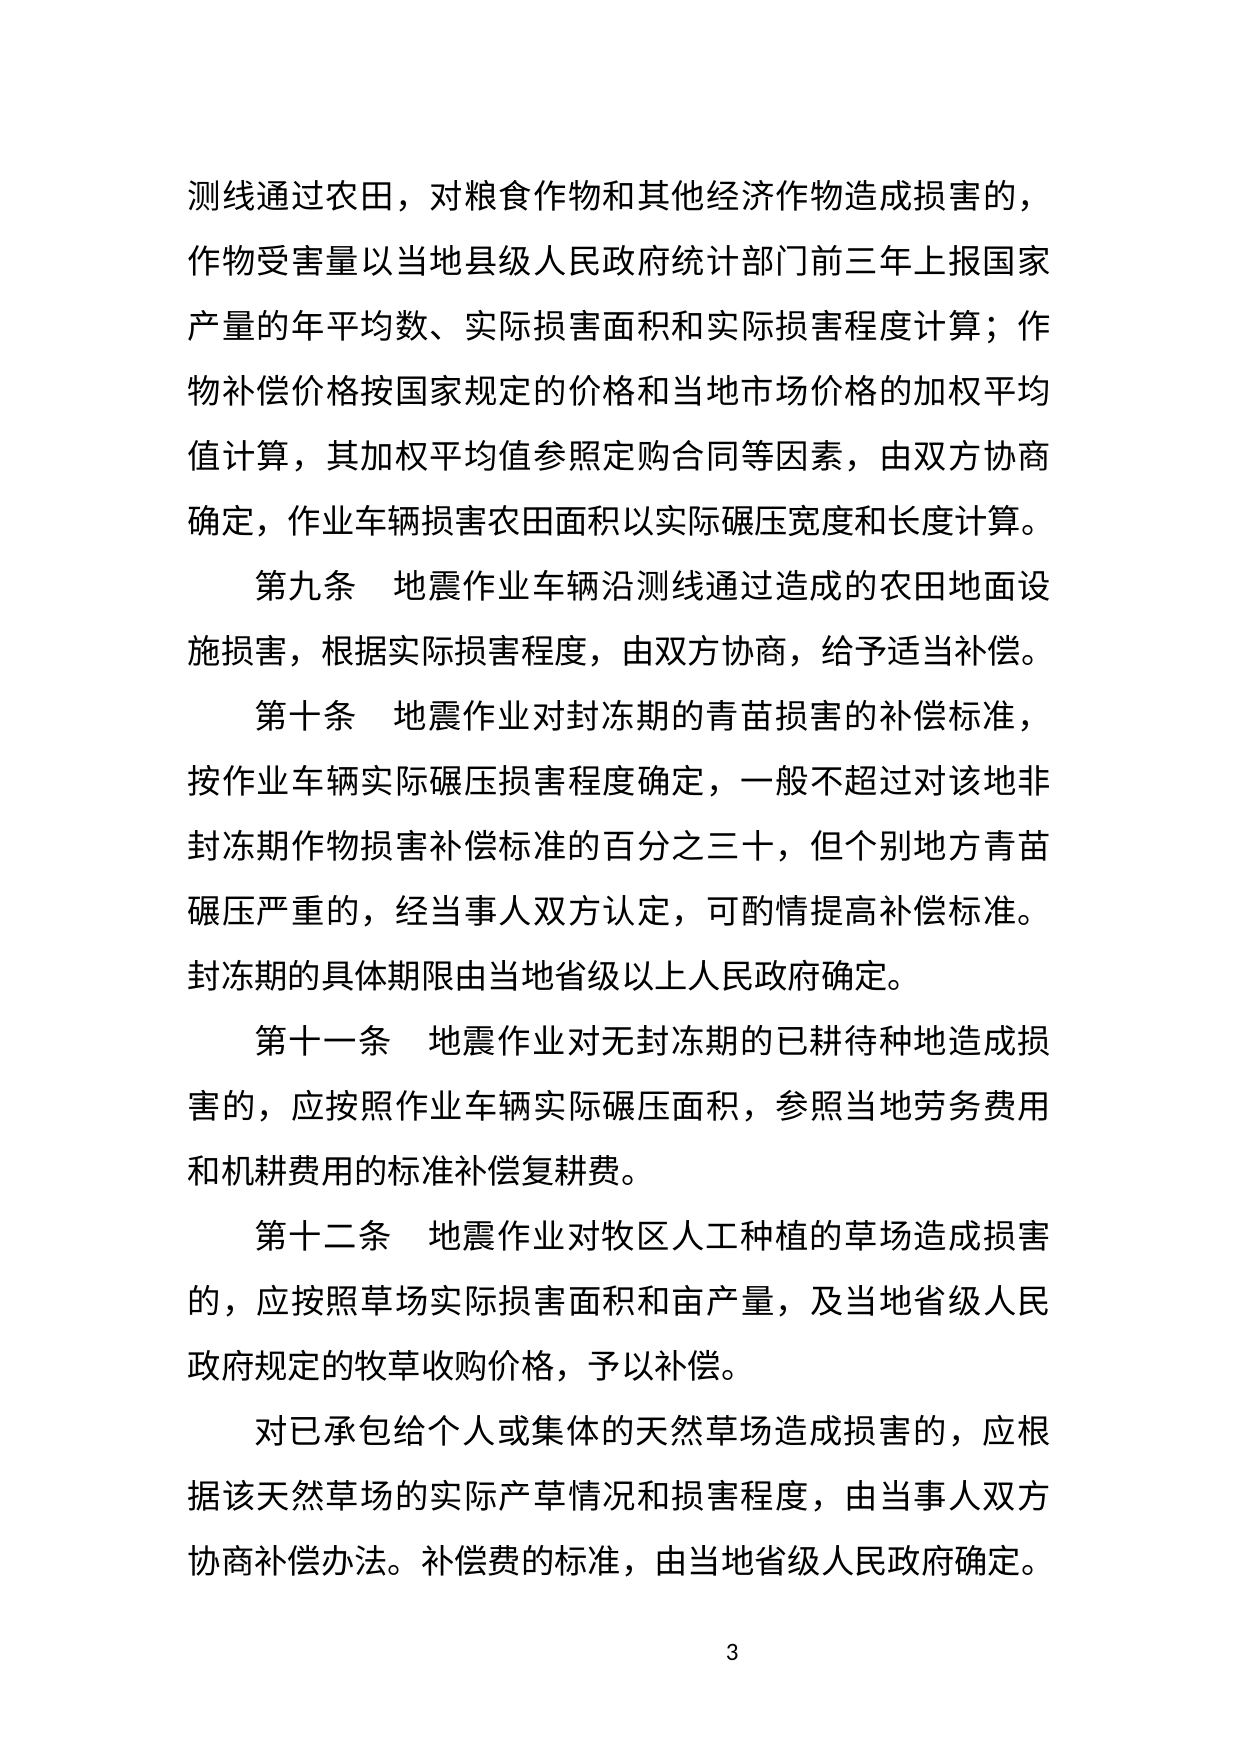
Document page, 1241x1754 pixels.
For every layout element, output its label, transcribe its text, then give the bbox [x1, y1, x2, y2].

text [187, 162, 1053, 552]
text 对已承包给个人或集体的天然草场造成损害的，应根据该天然草场的实际产草情况和损害程度，由当事人双方协商补偿办法。补偿费的标准，由当地省级人民政府确定。 [187, 1397, 1053, 1592]
text 第十二条 地震作业对牧区人工种植的草场造成损害的，应按照草场实际损害面积和亩产量，及当地省级人民政府规定的牧草收购价格，予以补偿。 [187, 1202, 1053, 1397]
text 第九条 地震作业车辆沿测线通过造成的农田地面设施损害，根据实际损害程度，由双方协商，给予适当补偿。 [187, 552, 1053, 682]
text 第十一条 地震作业对无封冻期的已耕待种地造成损害的，应按照作业车辆实际碾压面积，参照当地劳务费用和机耕费用的标准补偿复耕费。 [187, 1007, 1053, 1202]
text 第十条 地震作业对封冻期的青苗损害的补偿标准，按作业车辆实际碾压损害程度确定，一般不超过对该地非封冻期作物损害补偿标准的百分之三十，但个别地方青苗碾压严重的，经当事人双方认定，可酌情提高补偿标准。封冻期的具体期限由当地省级以上人民政府确定。 [187, 682, 1053, 1007]
